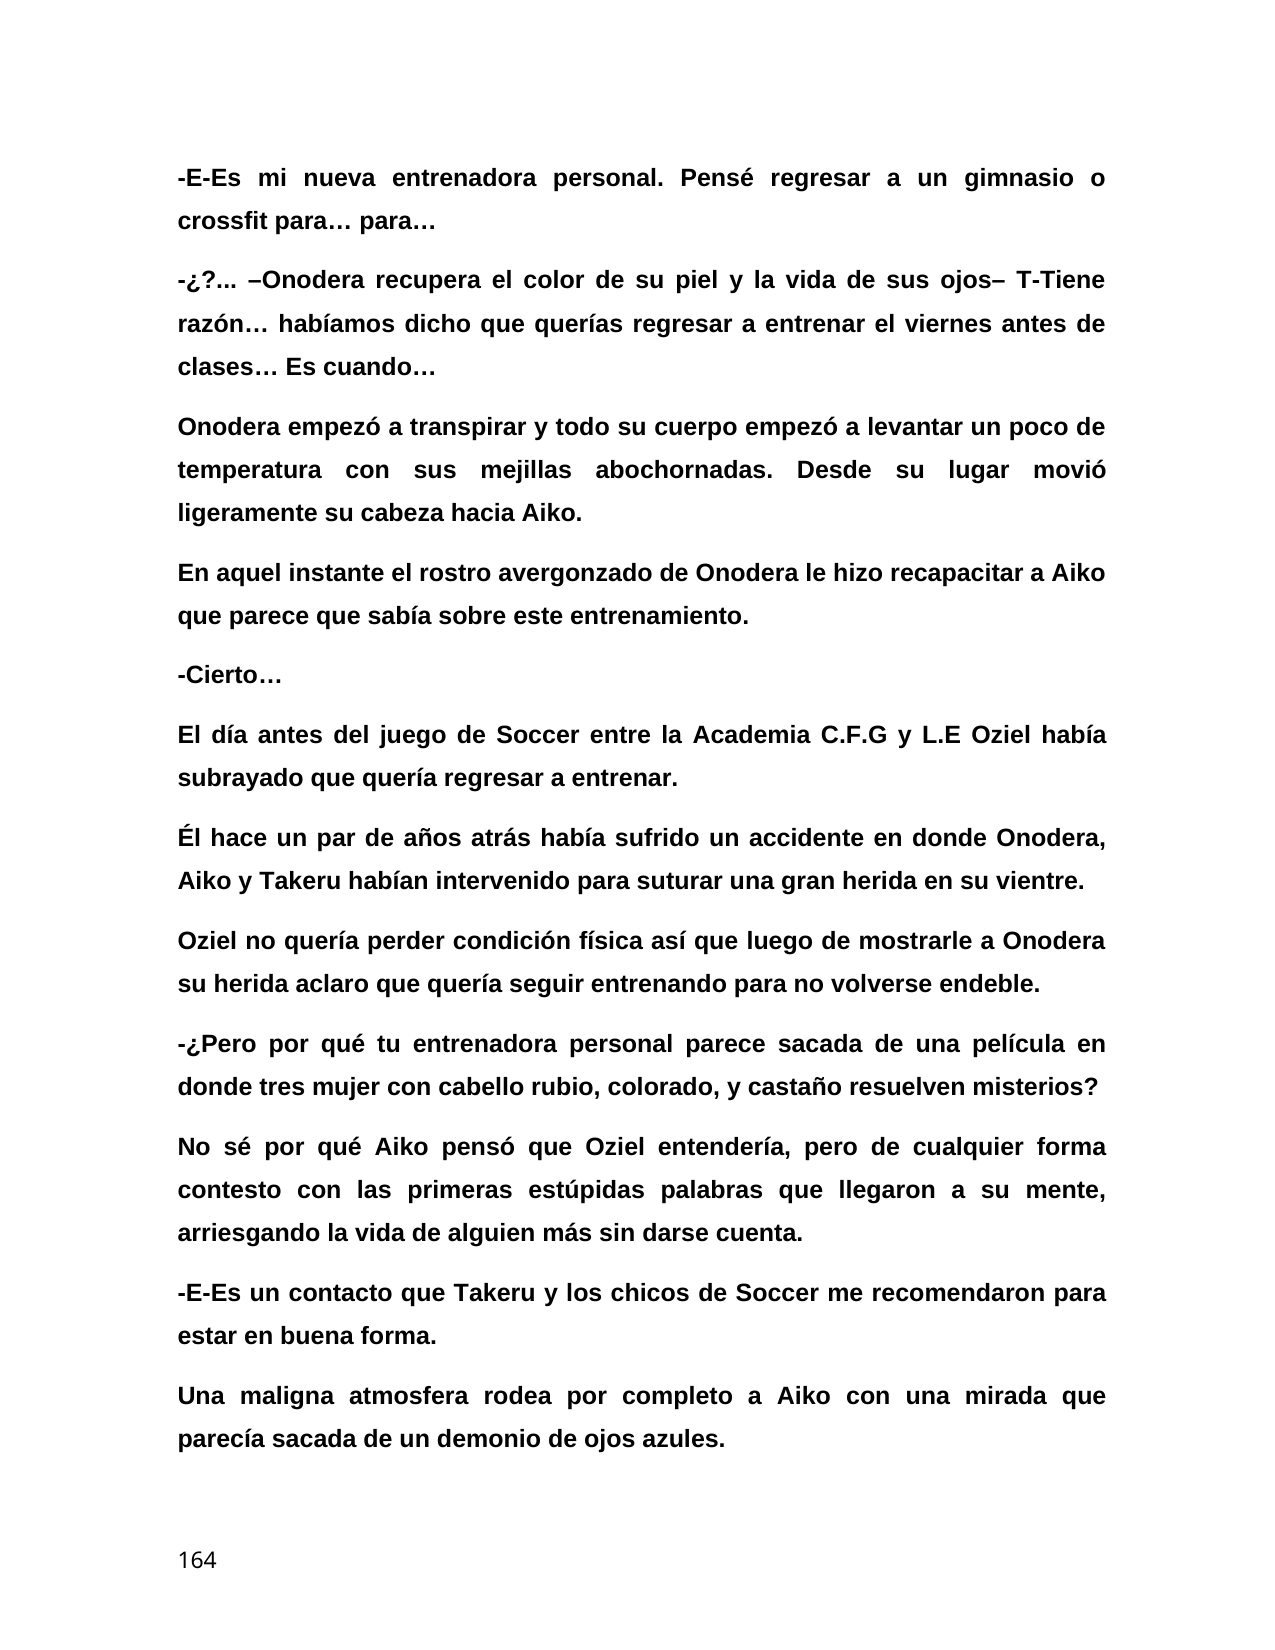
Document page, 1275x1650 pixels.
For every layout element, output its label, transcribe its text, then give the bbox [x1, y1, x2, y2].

text No sé por qué Aiko pensó que Oziel entendería, pero de cualquier forma contesto con las primeras estúpidas palabras que llegaron a su mente, arriesgando la vida de alguien más sin darse cuenta. [177, 1132, 1107, 1247]
text Onodera empezó a transpirar y todo su cuerpo empezó a levantar un poco de temperatura con sus mejillas abochornadas. Desde su lugar movió ligeramente su cabeza hacia Aiko. [177, 411, 1107, 526]
text Una maligna atmosfera rodea por completo a Aiko con una mirada que parecía sacada de un demonio de ojos azules. [177, 1381, 1107, 1453]
text En aquel instante el rostro avergonzado de Onodera le hizo recapacitar a Aiko que parece que sabía sobre este entrenamiento. [177, 557, 1107, 629]
text -¿?... –Onodera recupera el color de su piel y la vida de sus ojos– T-Tiene razón… habíamos dicho que querías regresar a entrenar el viernes antes de clases… Es cuando… [177, 265, 1107, 380]
text -E-Es un contacto que Takeru y los chicos de Soccer me recomendaron para estar en buena forma. [177, 1278, 1107, 1350]
text El día antes del juego de Soccer entre la Academia C.F.G y L.E Oziel había subrayado que quería regresar a entrenar. [177, 720, 1107, 792]
text -E-Es mi nueva entrenadora personal. Pensé regresar a un gimnasio o crossfit para… para… [177, 162, 1107, 234]
text Oziel no quería perder condición física así que luego de mostrarle a Onodera su herida aclaro que quería seguir entrenando para no volverse endeble. [177, 926, 1107, 998]
text -¿Pero por qué tu entrenadora personal parece sacada de una película en donde tres mujer con cabello rubio, colorado, y castaño resuelven misterios? [177, 1029, 1107, 1101]
text Él hace un par de años atrás había sufrido un accidente en donde Onodera, Aiko y Takeru habían intervenido para suturar una gran herida en su vientre. [177, 823, 1107, 895]
text -Cierto… [177, 660, 1107, 689]
